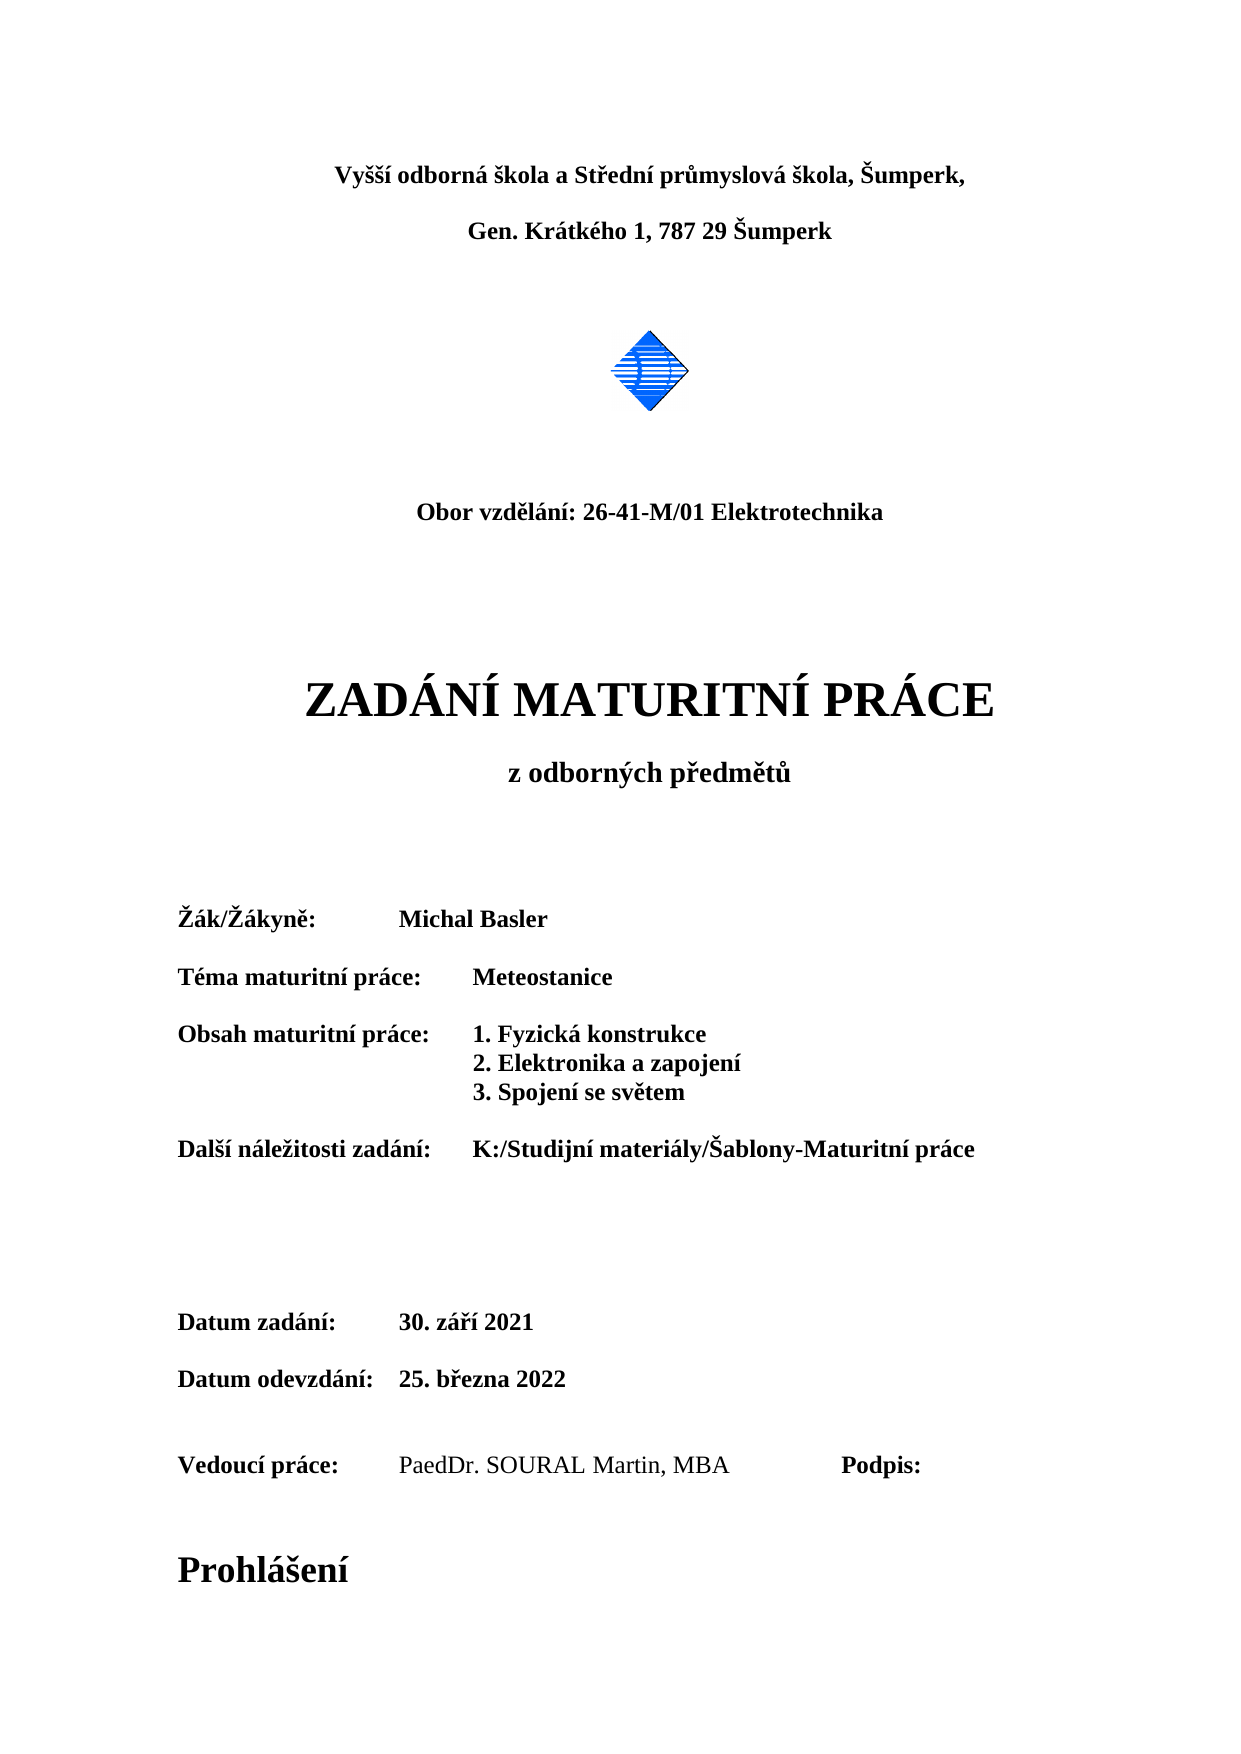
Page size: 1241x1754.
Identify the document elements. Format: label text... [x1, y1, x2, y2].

text Vedoucí práce: PaedDr. SOURAL Martin, MBA Podpis: [177, 1450, 399, 1479]
text Žák/Žákyně: Michal Basler [177, 904, 1122, 933]
text 2. Elektronika a zapojení [399, 1048, 1122, 1077]
text Vedoucí práce: PaedDr. SOURAL Martin, MBA Podpis: [730, 1450, 1122, 1479]
text z odborných předmětů [177, 756, 1122, 789]
text Vyšší odborná škola a Střední průmyslová škola, Šumperk, [177, 160, 1122, 189]
text ZADÁNÍ MATURITNÍ PRÁCE [177, 669, 1122, 727]
text Další náležitosti zadání: K:/Studijní materiály/Šablony-Maturitní práce [177, 1134, 1122, 1163]
text Prohlášení [177, 1547, 1122, 1590]
text Obor vzdělání: 26-41-M/01 Elektrotechnika [177, 497, 1122, 526]
text Téma maturitní práce: Meteostanice [177, 962, 1122, 990]
picture [610, 330, 689, 411]
text 3. Spojení se světem [399, 1077, 1122, 1105]
text Obsah maturitní práce: 1. Fyzická konstrukce [177, 1019, 1122, 1048]
text Datum odevzdání: 25. března 2022 [177, 1364, 1122, 1393]
text Datum zadání: 30. září 2021 [177, 1307, 1122, 1335]
text Gen. Krátkého 1, 787 29 Šumperk [177, 216, 1122, 244]
